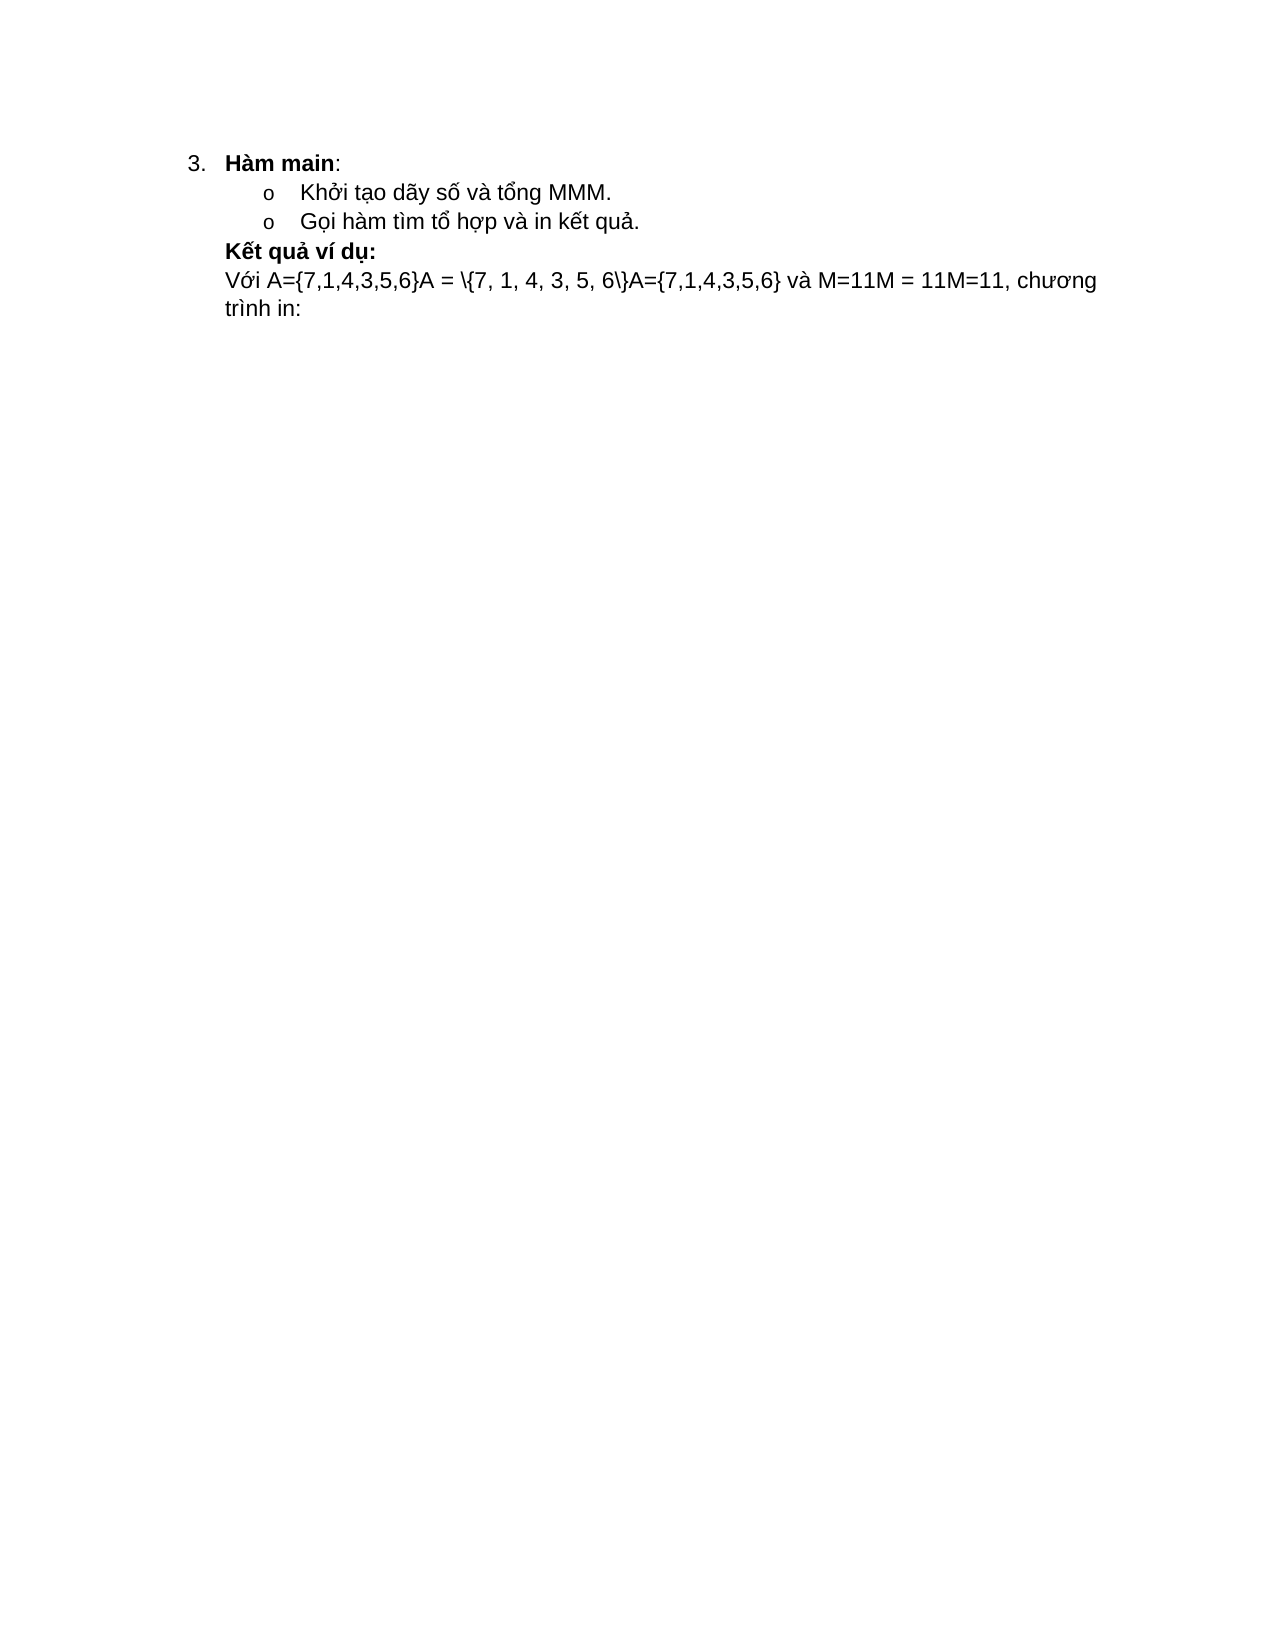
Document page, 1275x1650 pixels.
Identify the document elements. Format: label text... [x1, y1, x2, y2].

list Gọi hàm tìm tổ hợp và in kết quả. [262, 208, 1125, 236]
list Với A={7,1,4,3,5,6}A = \{7, 1, 4, 3, 5, 6\}A={7,1,4,3,5,6} và M=11M = 11M=11, chương trình in: [225, 267, 1125, 321]
list Hàm main: [187, 150, 1125, 176]
list Kết quả ví dụ: [225, 238, 1125, 264]
list Khởi tạo dãy số và tổng MMM. [262, 178, 1125, 206]
